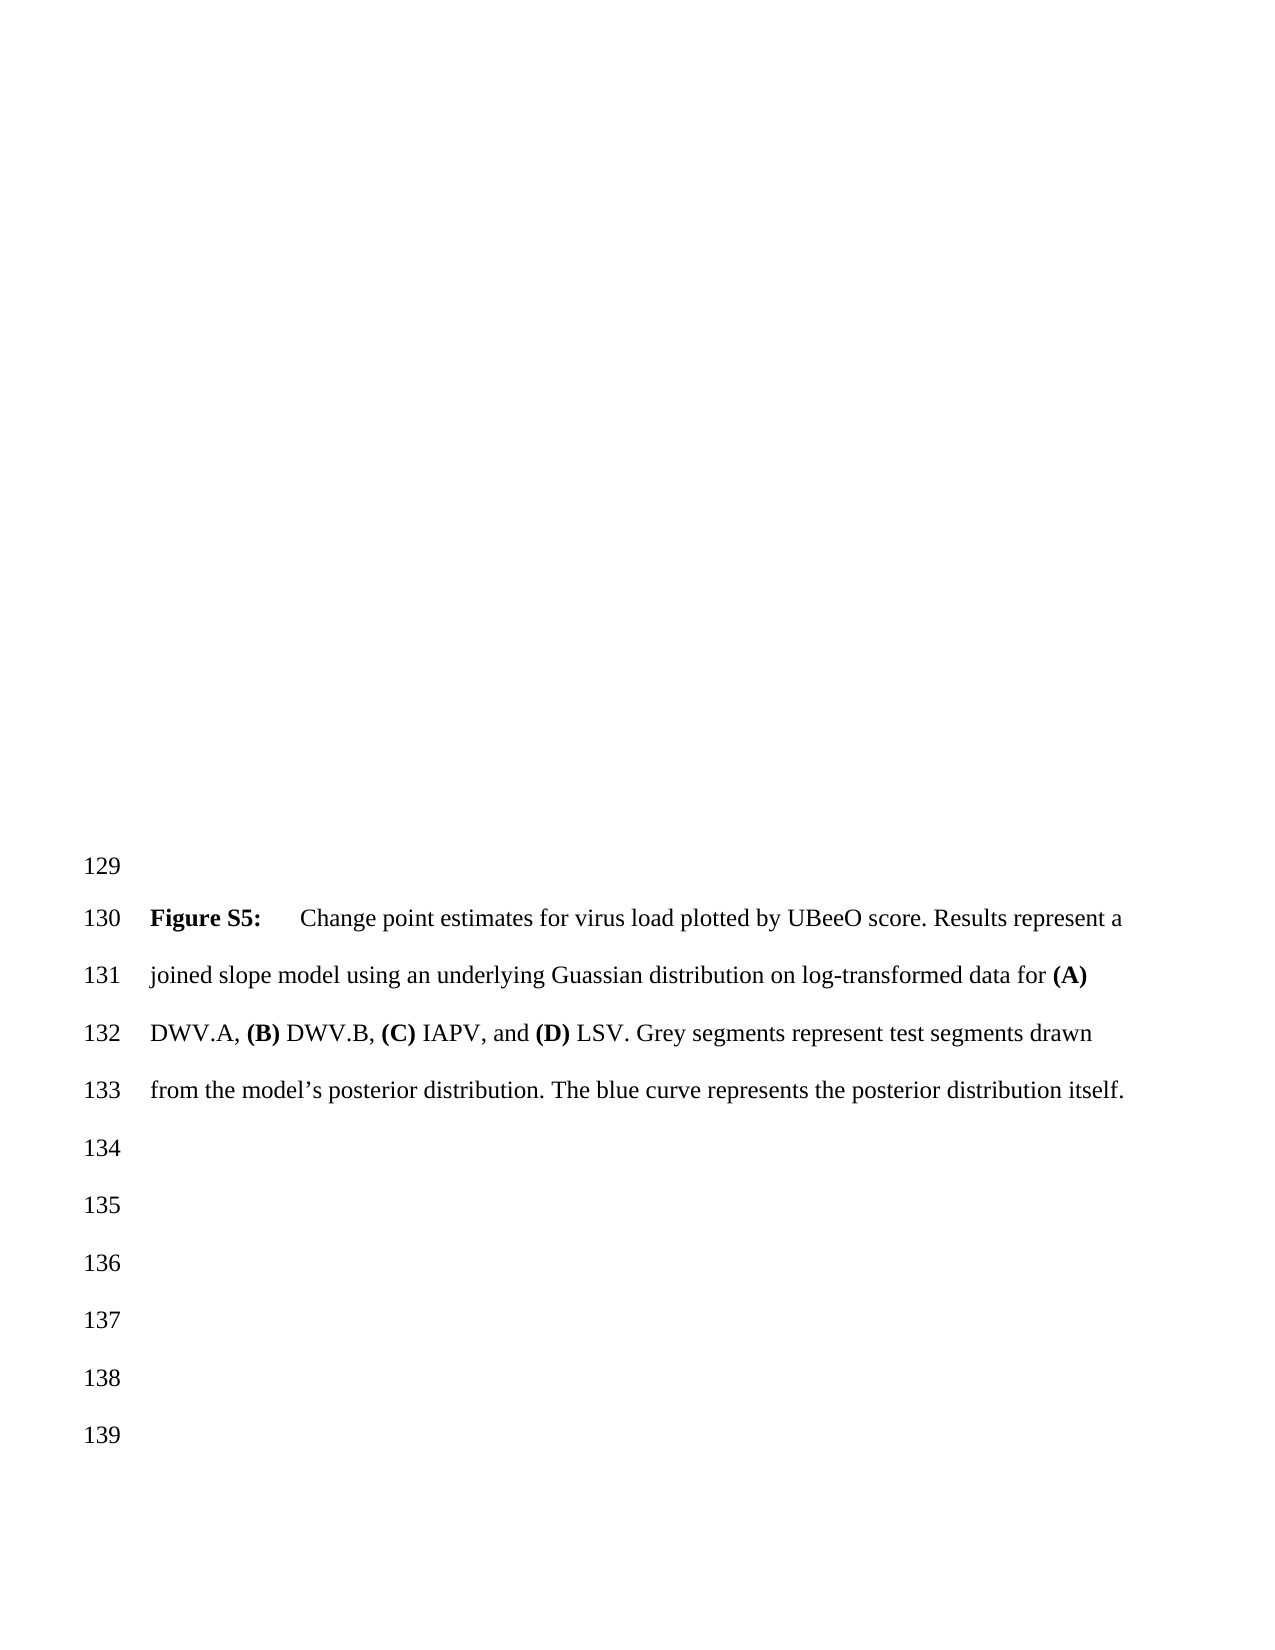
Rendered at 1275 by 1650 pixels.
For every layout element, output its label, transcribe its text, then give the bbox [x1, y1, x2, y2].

text Figure S5: Change point estimates for virus load plotted by UBeeO score. Results represent a joined slope model using an underlying Guassian distribution on log-transformed data for (A) DWV.A, (B) DWV.B, (C) IAPV, and (D) LSV. Grey segments represent test segments drawn from the model’s posterior distribution. The blue curve represents the posterior distribution itself. [150, 903, 1125, 1104]
